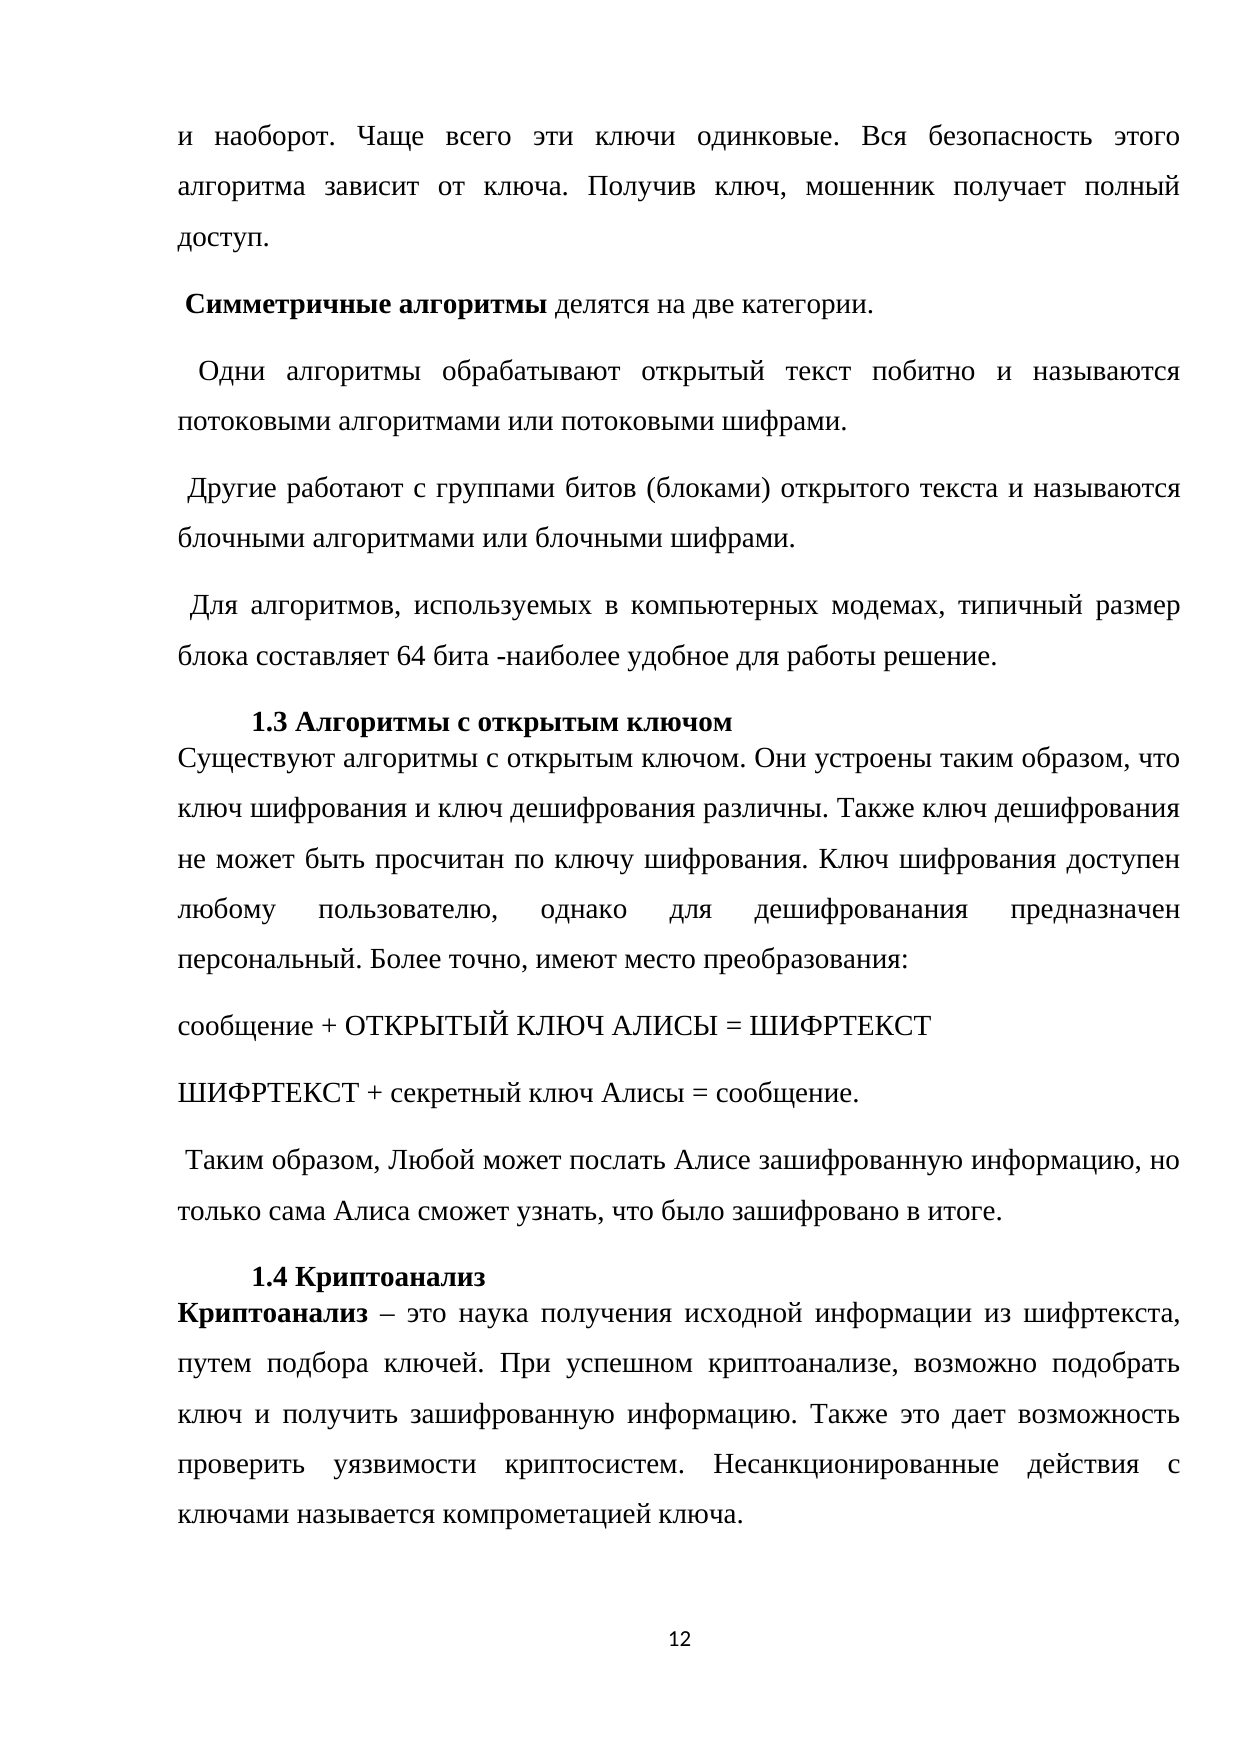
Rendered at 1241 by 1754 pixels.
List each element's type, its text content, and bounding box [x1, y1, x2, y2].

text Симметричные алгоритмы делятся на две категории. [177, 286, 1181, 319]
text ШИФРТЕКСТ + секретный ключ Алисы = сообщение. [177, 1075, 1181, 1109]
text Таким образом, Любой может послать Алисе зашифрованную информацию, но только сама Алиса сможет узнать, что было зашифровано в итоге. [177, 1142, 1181, 1226]
text Для алгоритмов, используемых в компьютерных модемах, типичный размер блока составляет 64 бита -наиболее удобное для работы решение. [177, 587, 1181, 671]
subtitle 1.4 Криптоанализ [177, 1259, 1181, 1293]
text сообщение + ОТКРЫТЫЙ КЛЮЧ АЛИСЫ = ШИФРТЕКСТ [177, 1008, 1181, 1042]
text Криптоанализ – это наука получения исходной информации из шифртекста, путем подбора ключей. При успешном криптоанализе, возможно подобрать ключ и получить зашифрованную информацию. Также это дает возможность проверить уязвимости криптосистем. Несанкционированные действия с ключами называется компрометацией ключа. [177, 1295, 1181, 1530]
text Одни алгоритмы обрабатывают открытый текст побитно и называются потоковыми алгоритмами или потоковыми шифрами. [177, 353, 1181, 437]
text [177, 118, 1181, 252]
subtitle 1.3 Алгоритмы с открытым ключом [177, 704, 1181, 738]
text Существуют алгоритмы с открытым ключом. Они устроены таким образом, что ключ шифрования и ключ дешифрования различны. Также ключ дешифрования не может быть просчитан по ключу шифрования. Ключ шифрования доступен любому пользователю, однако для дешифрованания предназначен персональный. Более точно, имеют место преобразования: [177, 740, 1181, 975]
text Другие работают с группами битов (блоками) открытого текста и называются блочными алгоритмами или блочными шифрами. [177, 470, 1181, 554]
